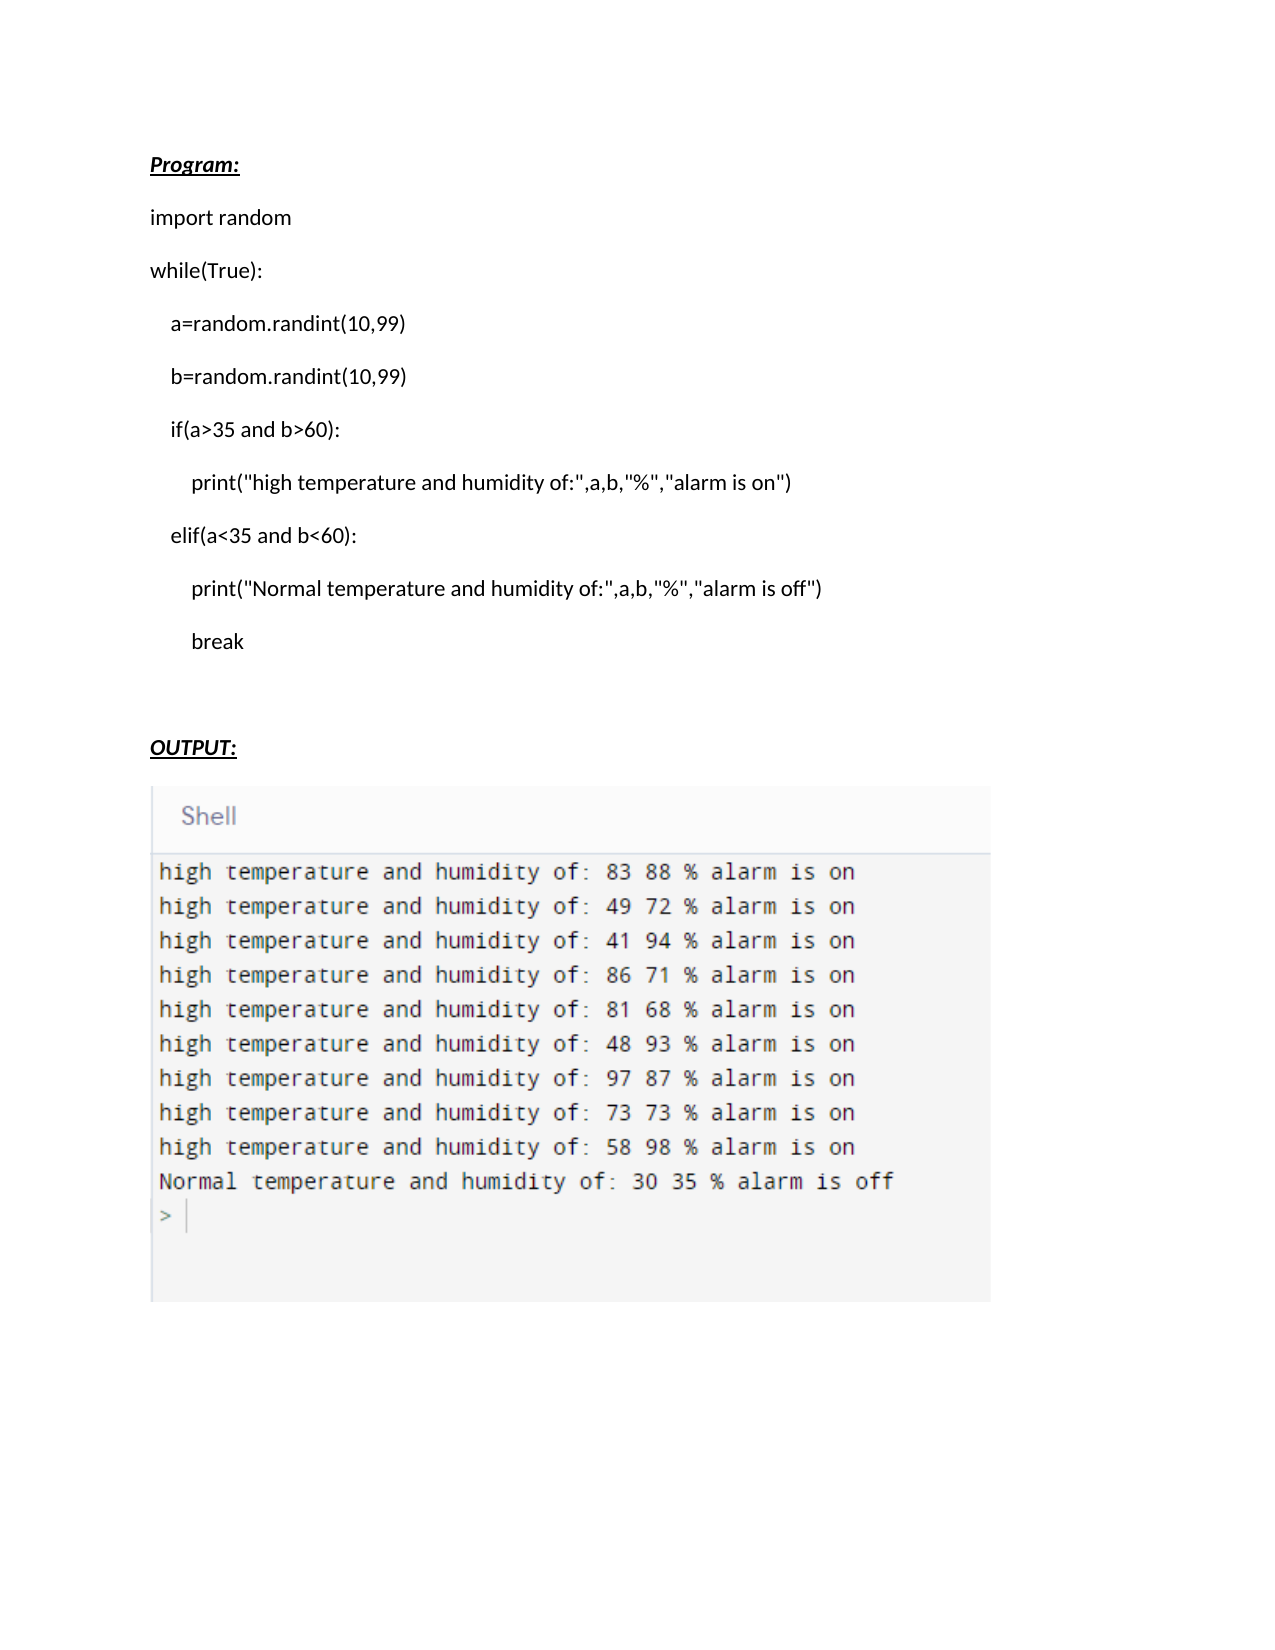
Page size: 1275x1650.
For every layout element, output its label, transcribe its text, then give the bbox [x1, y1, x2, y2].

text Program: [150, 150, 1125, 178]
text print("Normal temperature and humidity of:",a,b,"%","alarm is off") [150, 574, 1125, 602]
picture [150, 786, 991, 1302]
text if(a>35 and b>60): [150, 415, 1125, 443]
text break [150, 627, 1125, 655]
text b=random.randint(10,99) [150, 362, 1125, 390]
text a=random.randint(10,99) [150, 309, 1125, 337]
text while(True): [150, 256, 1125, 284]
text import random [150, 203, 1125, 231]
text elif(a<35 and b<60): [150, 521, 1125, 549]
text print("high temperature and humidity of:",a,b,"%","alarm is on") [150, 468, 1125, 496]
text OUTPUT: [150, 733, 1125, 761]
